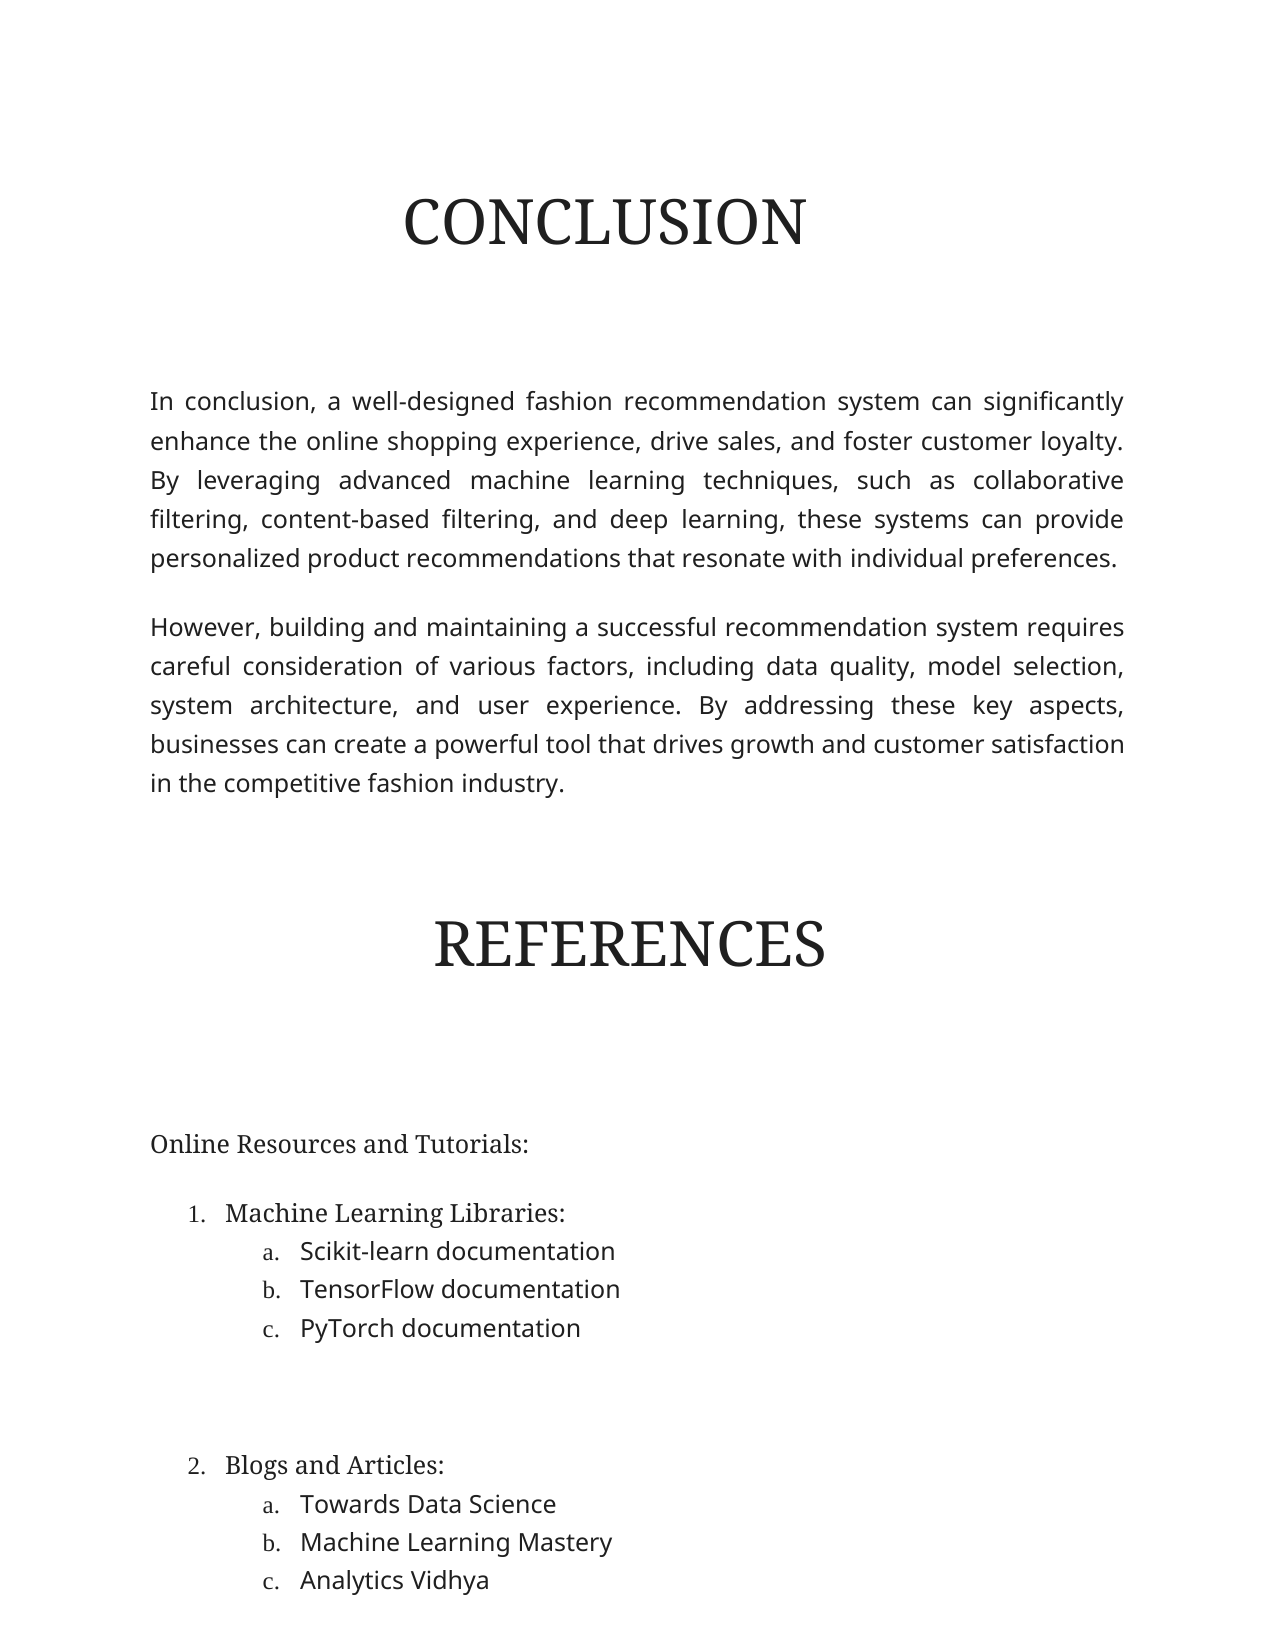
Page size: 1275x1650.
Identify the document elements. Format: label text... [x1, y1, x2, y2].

subtitle Blogs and Articles: [187, 1448, 1135, 1482]
subtitle REFERENCES [388, 900, 873, 985]
list Scikit-learn documentation [262, 1234, 1135, 1268]
text However, building and maintaining a successful recommendation system requires careful consideration of various factors, including data quality, model selection, system architecture, and user experience. By addressing these key aspects, businesses can create a powerful tool that drives growth and customer satisfaction in the competitive fashion industry. [150, 609, 1125, 800]
list Machine Learning Mastery [262, 1524, 1135, 1559]
subtitle Online Resources and Tutorials: [150, 1127, 1135, 1161]
list Analytics Vidhya [262, 1563, 1135, 1597]
subtitle CONCLUSION [402, 178, 820, 263]
list Machine Learning Libraries: [187, 1195, 1135, 1229]
list TensorFlow documentation [262, 1272, 1135, 1306]
list Towards Data Science [262, 1486, 1135, 1520]
list PyTorch documentation [262, 1310, 1135, 1344]
text In conclusion, a well-designed fashion recommendation system can significantly enhance the online shopping experience, drive sales, and foster customer loyalty. By leveraging advanced machine learning techniques, such as collaborative filtering, content-based filtering, and deep learning, these systems can provide personalized product recommendations that resonate with individual preferences. [150, 384, 1125, 575]
